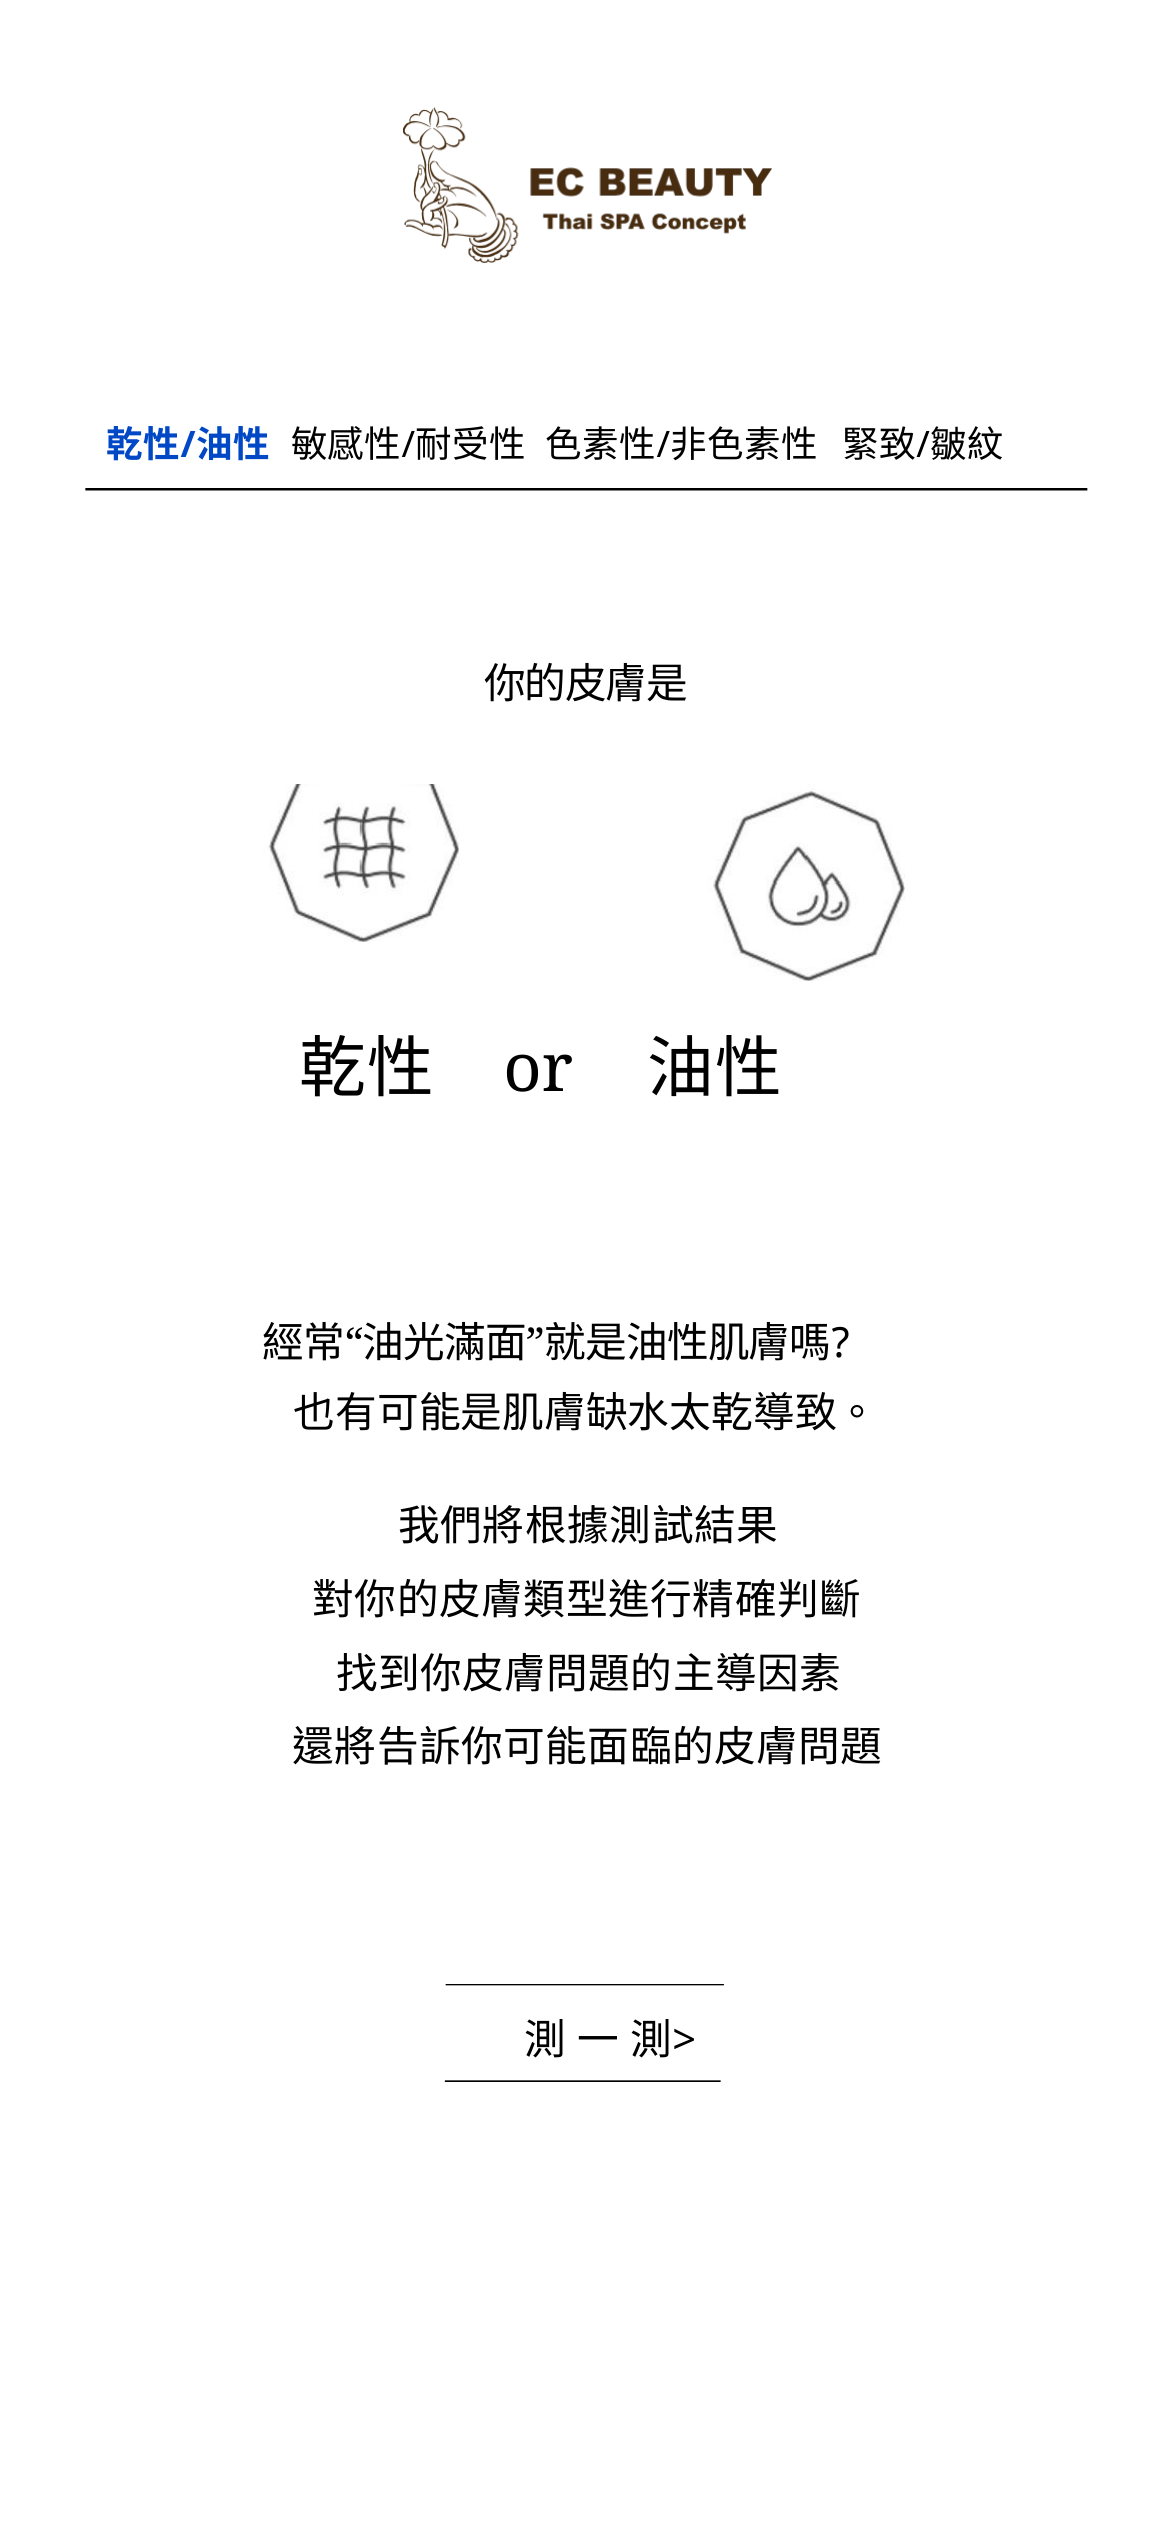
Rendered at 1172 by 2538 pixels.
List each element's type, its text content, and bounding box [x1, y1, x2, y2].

picture [261, 784, 460, 942]
picture [707, 784, 905, 981]
picture [85, 488, 1088, 492]
text 經常“油光滿面”就是油性肌膚嗎? 也有可能是肌膚缺水太乾導致。 [262, 1312, 898, 1439]
text 還將告訴你可能面臨的皮膚問題 [293, 1721, 1130, 1772]
picture [403, 94, 772, 277]
text 你的皮膚是 [484, 657, 1130, 709]
text 測 一 測> [524, 2013, 1130, 2065]
text 對你的皮膚類型進行精確判斷 [312, 1572, 1130, 1624]
text 乾性 or 油性 [299, 1025, 1130, 1109]
text 找到你皮膚問題的主導因素 [336, 1647, 1130, 1699]
text 我們將根據測試結果 [398, 1498, 1130, 1550]
text 乾性/油性 敏感性/耐受性 色素性/非色素性 緊致/皺紋 [107, 422, 1130, 467]
